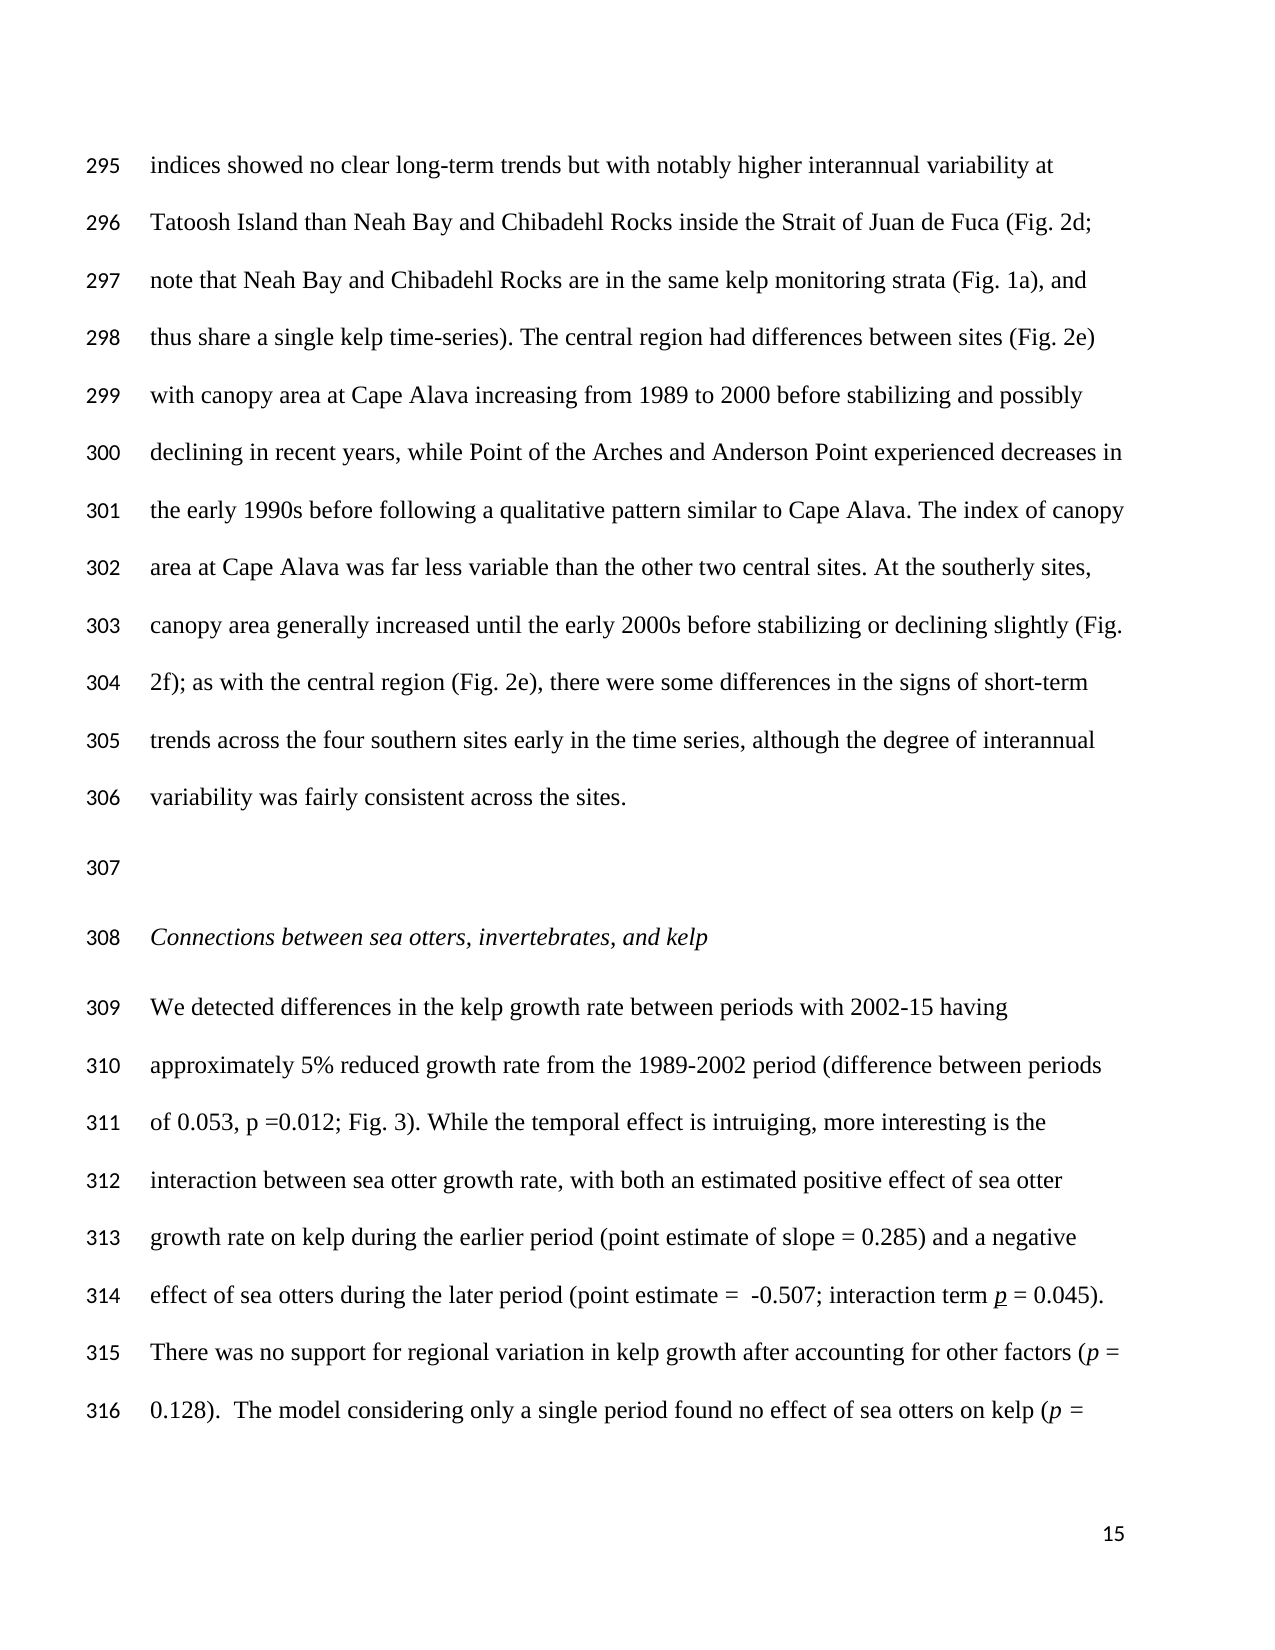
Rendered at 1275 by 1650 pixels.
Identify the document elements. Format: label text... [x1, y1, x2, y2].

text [150, 992, 1125, 1424]
text Connections between sea otters, invertebrates, and kelp [150, 922, 1125, 951]
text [150, 150, 1125, 811]
